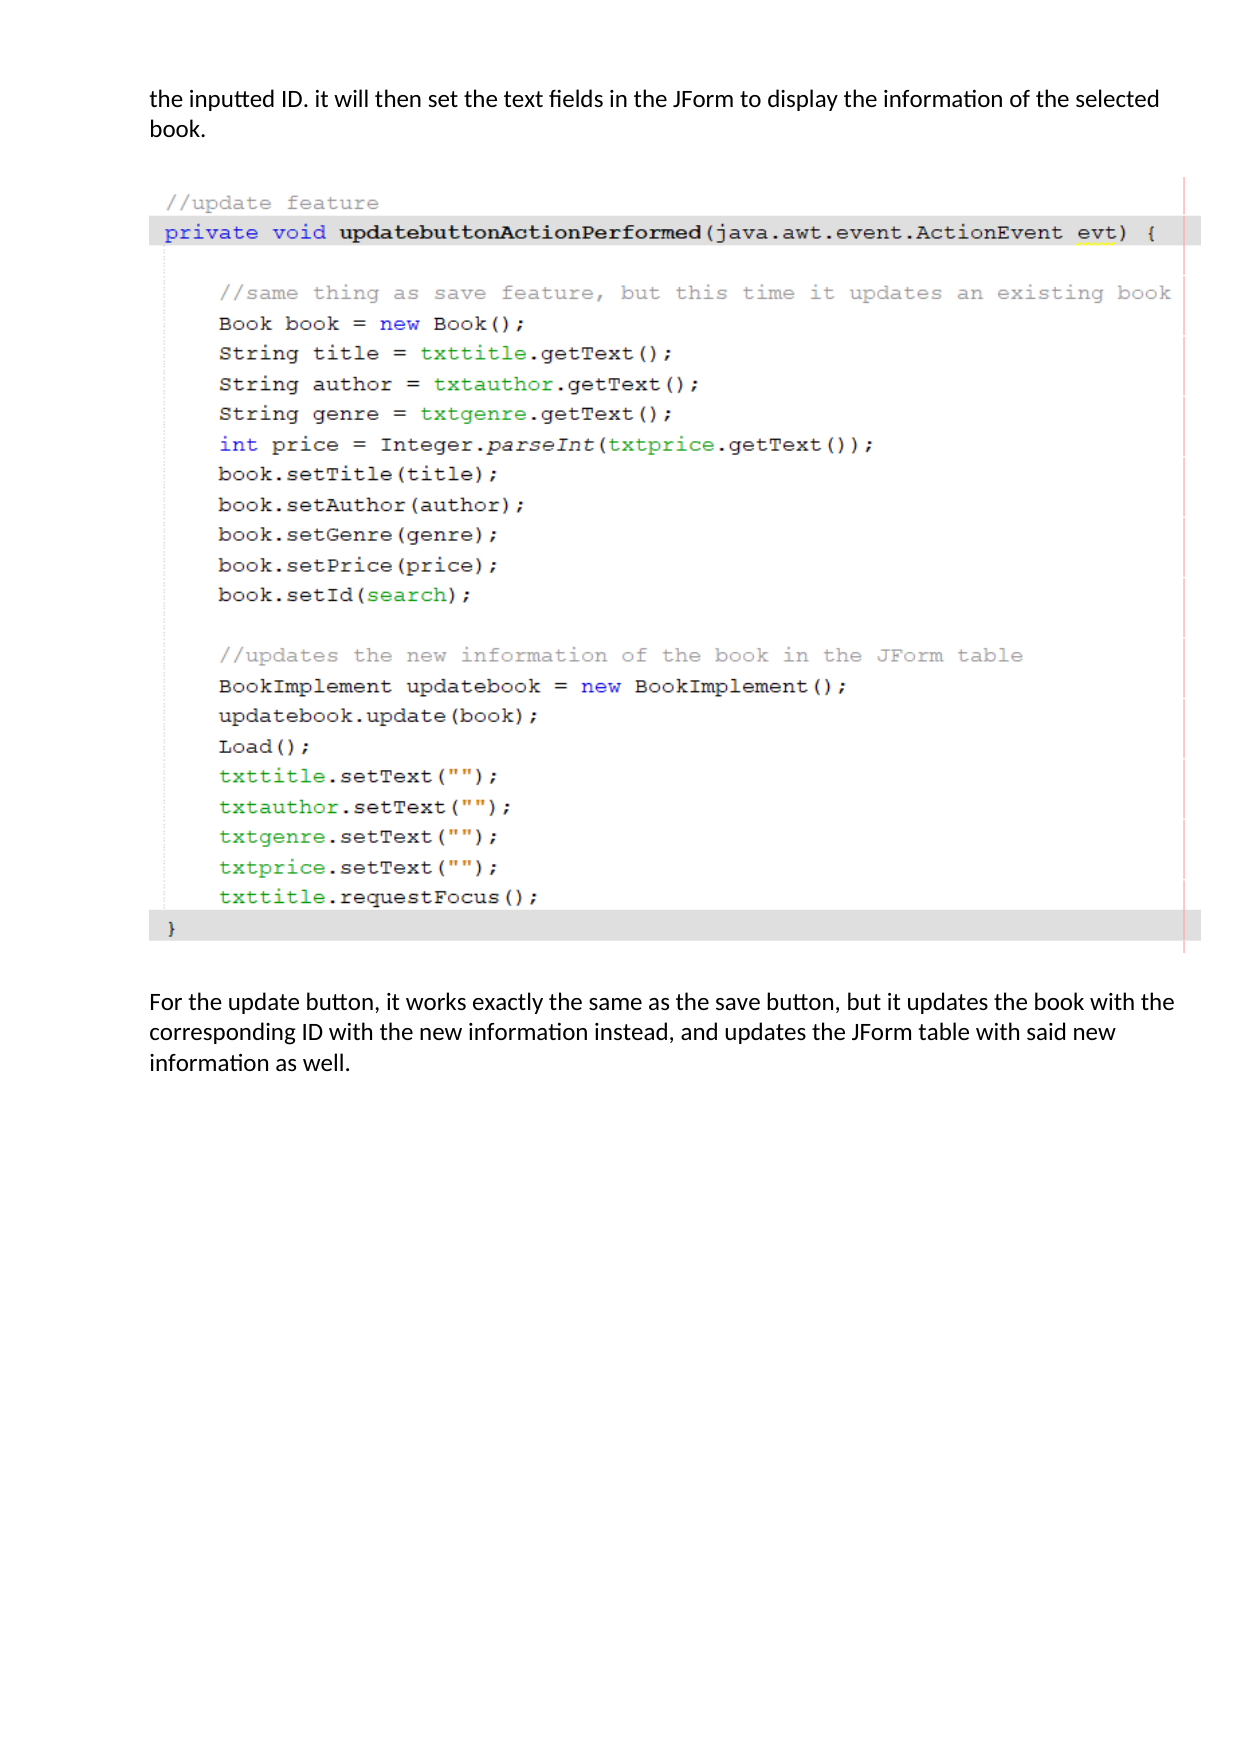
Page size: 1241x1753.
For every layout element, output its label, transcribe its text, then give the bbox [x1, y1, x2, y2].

picture [149, 177, 1201, 953]
text For the update button, it works exactly the same as the save button, but it updates the book with the corresponding ID with the new information instead, and updates the JForm table with said new information as well. [149, 986, 1201, 1077]
